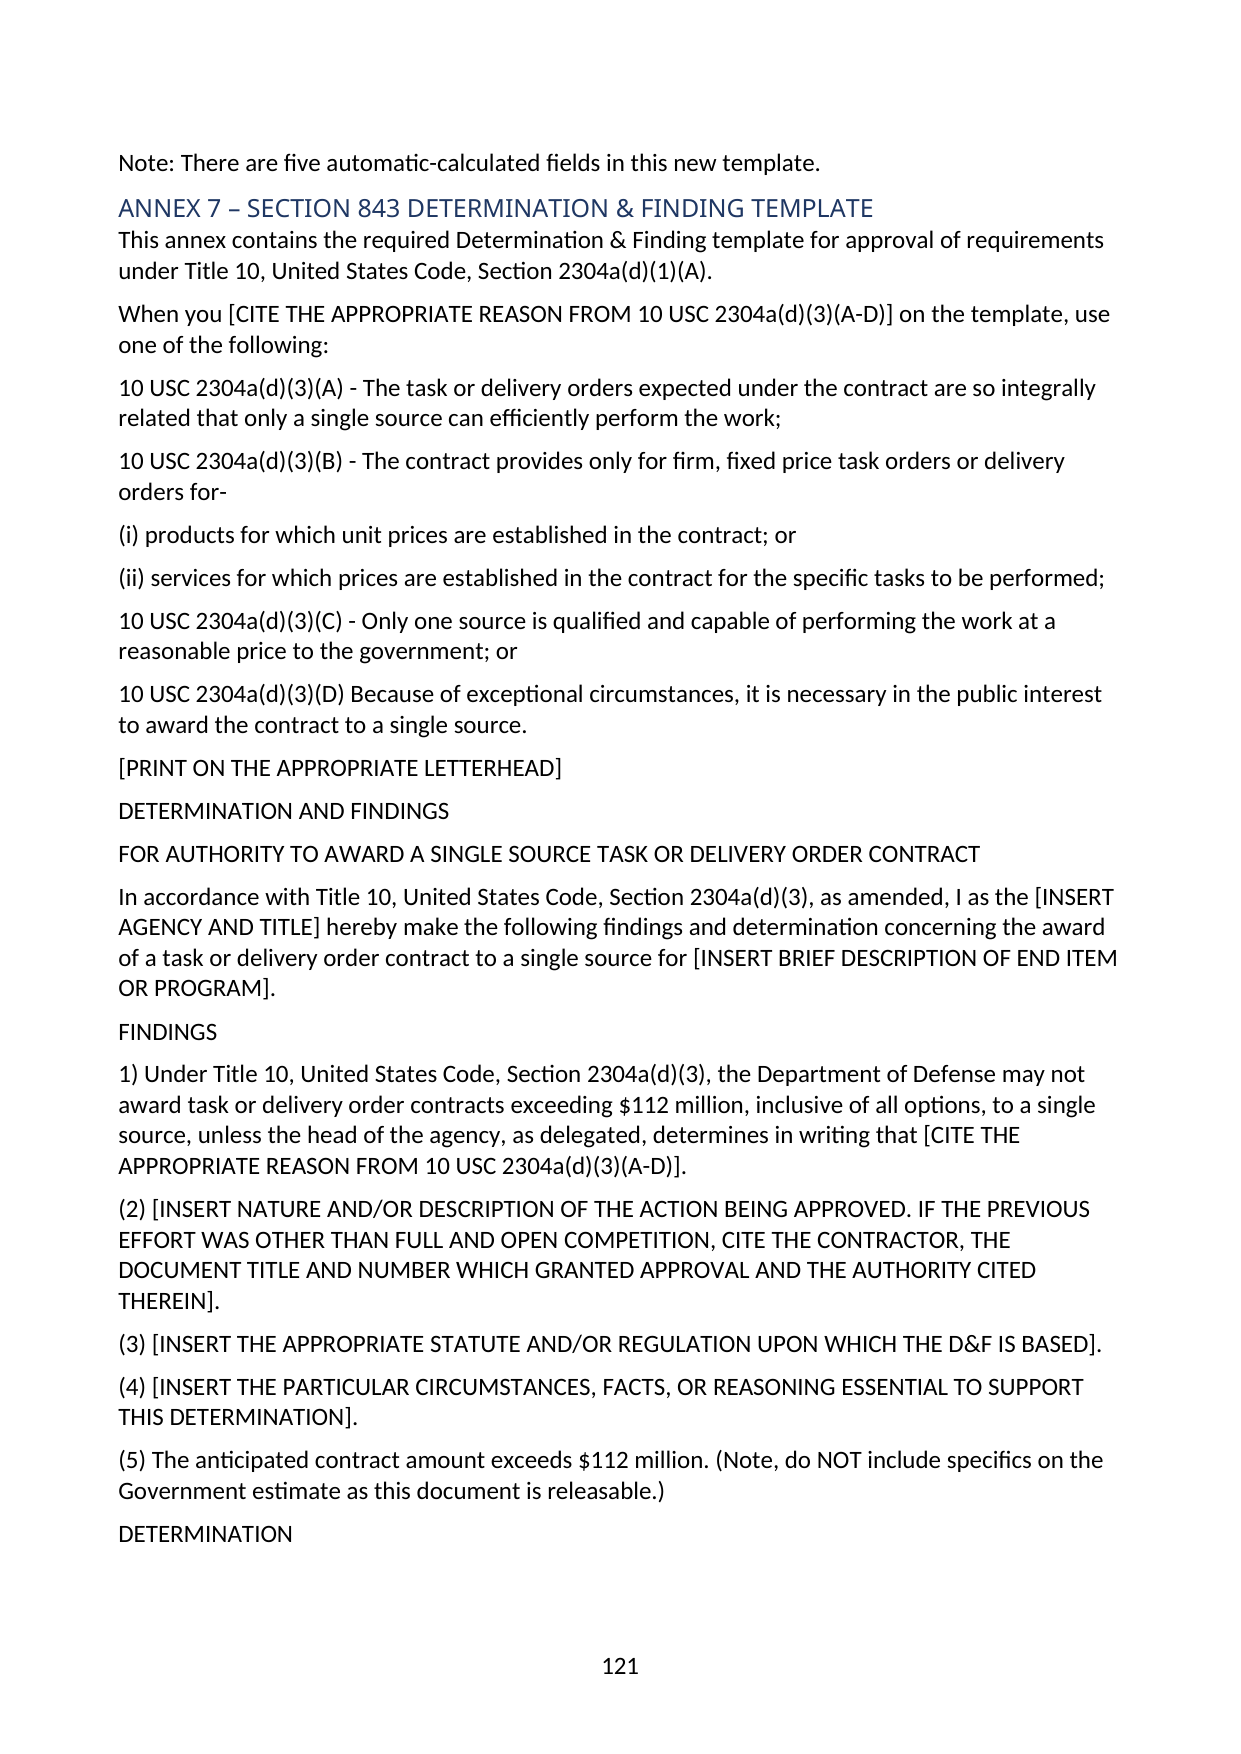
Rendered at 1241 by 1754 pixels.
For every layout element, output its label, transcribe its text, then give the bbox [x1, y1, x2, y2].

text Note: There are five automatic-calculated fields in this new template. [118, 148, 1122, 178]
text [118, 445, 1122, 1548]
text 10 USC 2304a(d)(3)(A) - The task or delivery orders expected under the contract are so integrally related that only a single source can efficiently perform the work; [118, 372, 1122, 433]
text This annex contains the required Determination & Finding template for approval of requirements under Title 10, United States Code, Section 2304a(d)(1)(A). [118, 225, 1122, 286]
subtitle ANNEX 7 – SECTION 843 DETERMINATION & FINDING TEMPLATE [118, 191, 1122, 225]
text When you [CITE THE APPROPRIATE REASON FROM 10 USC 2304a(d)(3)(A-D)] on the template, use one of the following: [118, 298, 1122, 359]
